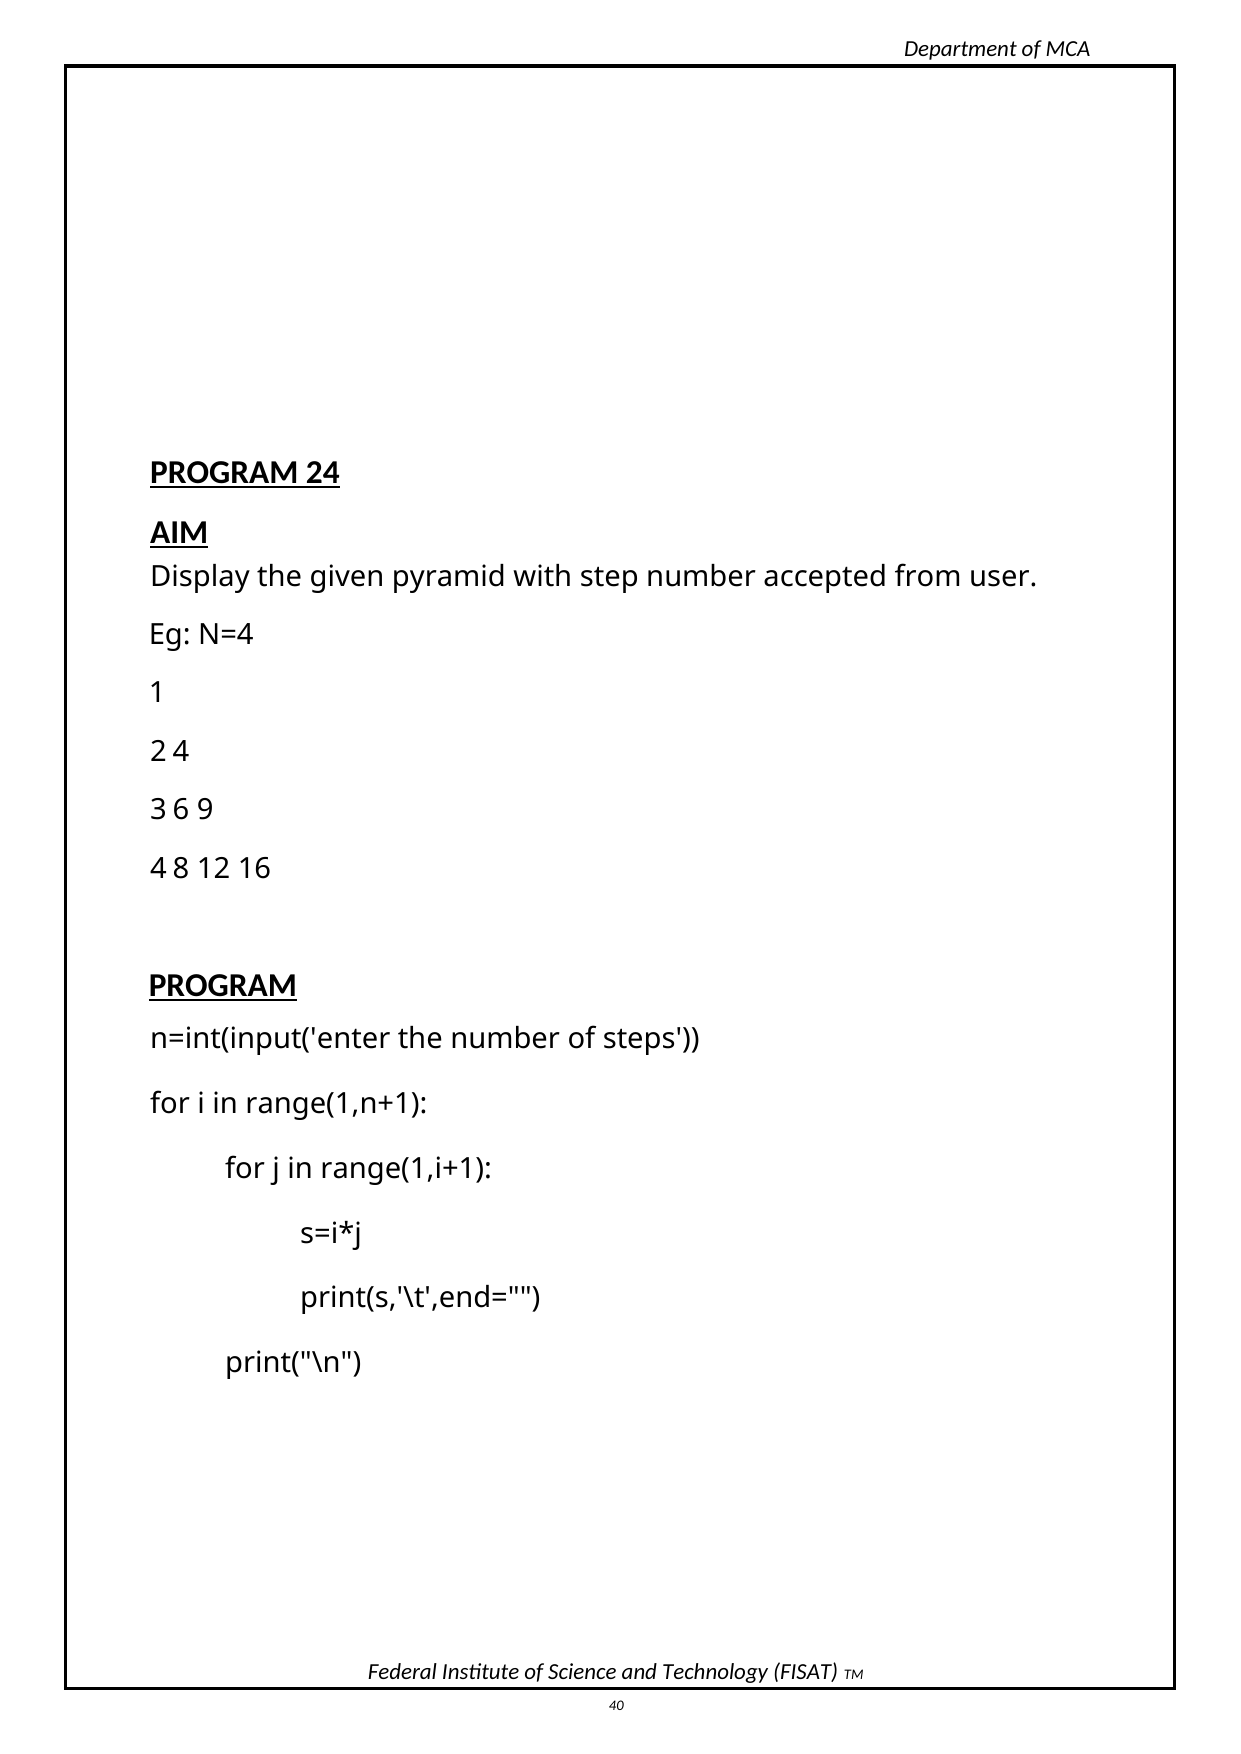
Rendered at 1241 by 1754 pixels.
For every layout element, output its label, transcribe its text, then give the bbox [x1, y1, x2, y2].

list 4 [150, 730, 1038, 770]
text PROGRAM 24 [150, 451, 1038, 492]
text print(s,'\t',end="") [150, 1277, 1038, 1316]
text for i in range(1,n+1): [150, 1082, 1038, 1122]
text AIM [150, 511, 1038, 552]
text 1 [148, 672, 1038, 711]
list 6 9 [150, 789, 1038, 828]
subtitle PROGRAM [148, 964, 1038, 1005]
text n=int(input('enter the number of steps')) [150, 1018, 1038, 1057]
text Eg: N=4 [148, 613, 1038, 653]
text print("\n") [150, 1342, 1038, 1381]
text s=i*j [150, 1212, 1038, 1252]
list 8 12 16 [150, 847, 1038, 887]
text for j in range(1,i+1): [150, 1147, 1038, 1187]
text Display the given pyramid with step number accepted from user. [150, 555, 1038, 594]
